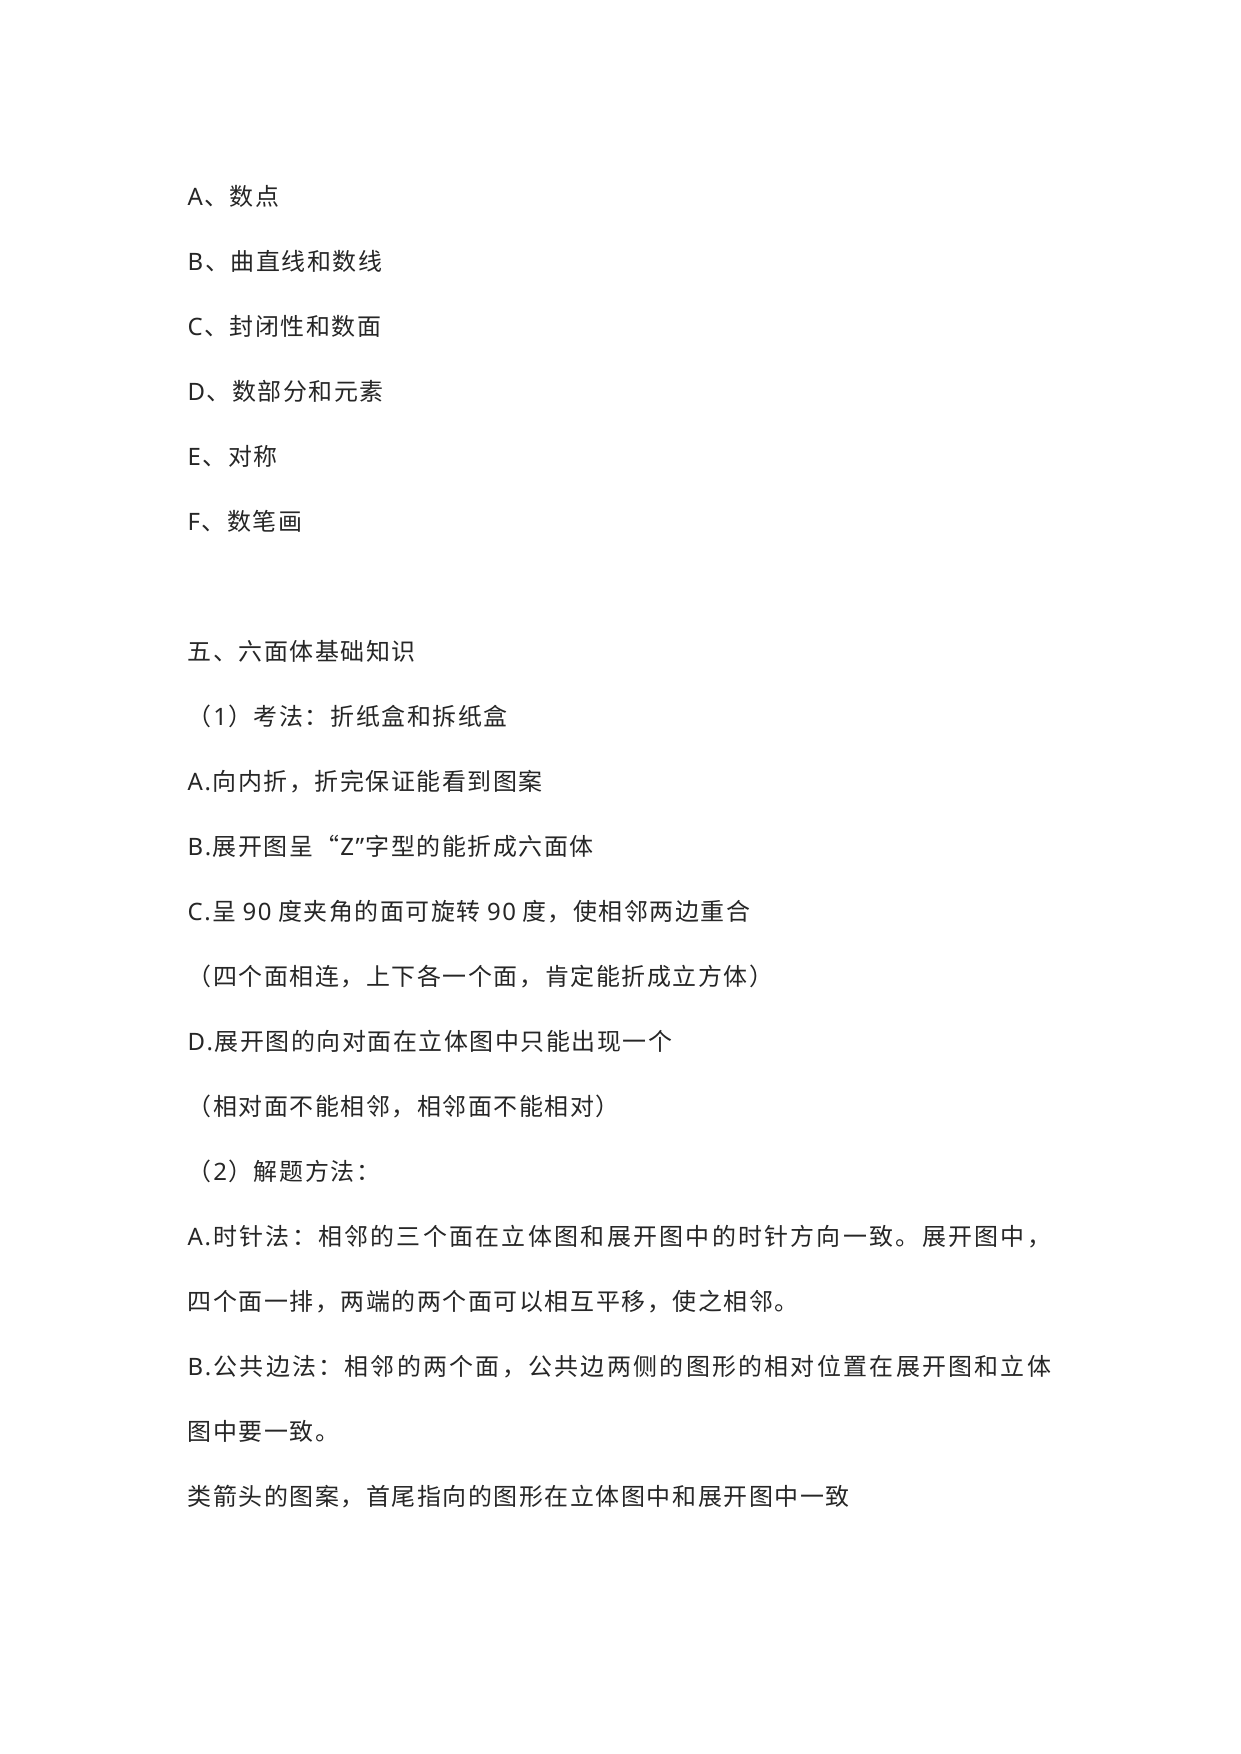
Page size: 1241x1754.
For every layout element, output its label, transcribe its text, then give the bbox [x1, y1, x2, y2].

text A、数点 [187, 162, 1053, 227]
text B.公共边法：相邻的两个面，公共边两侧的图形的相对位置在展开图和立体图中要一致。 [187, 1332, 1053, 1462]
text 类箭头的图案，首尾指向的图形在立体图中和展开图中一致 [187, 1462, 1053, 1527]
text 五、六面体基础知识 [187, 617, 1053, 682]
text D.展开图的向对面在立体图中只能出现一个 [187, 1007, 1053, 1072]
text （2）解题方法： [187, 1137, 1053, 1202]
text （四个面相连，上下各一个面，肯定能折成立方体） [187, 942, 1053, 1007]
text C、封闭性和数面 [187, 292, 1053, 357]
text A.向内折，折完保证能看到图案 [187, 747, 1053, 812]
text F、数笔画 [187, 487, 1053, 552]
text A.时针法：相邻的三个面在立体图和展开图中的时针方向一致。展开图中，四个面一排，两端的两个面可以相互平移，使之相邻。 [187, 1202, 1053, 1332]
text （相对面不能相邻，相邻面不能相对） [187, 1072, 1053, 1137]
text D、数部分和元素 [187, 357, 1053, 422]
text E、对称 [187, 422, 1053, 487]
text C.呈90度夹角的面可旋转90度，使相邻两边重合 [187, 877, 1053, 942]
text （1）考法：折纸盒和拆纸盒 [187, 682, 1053, 747]
text B.展开图呈“Z”字型的能折成六面体 [187, 812, 1053, 877]
text B、曲直线和数线 [187, 227, 1053, 292]
